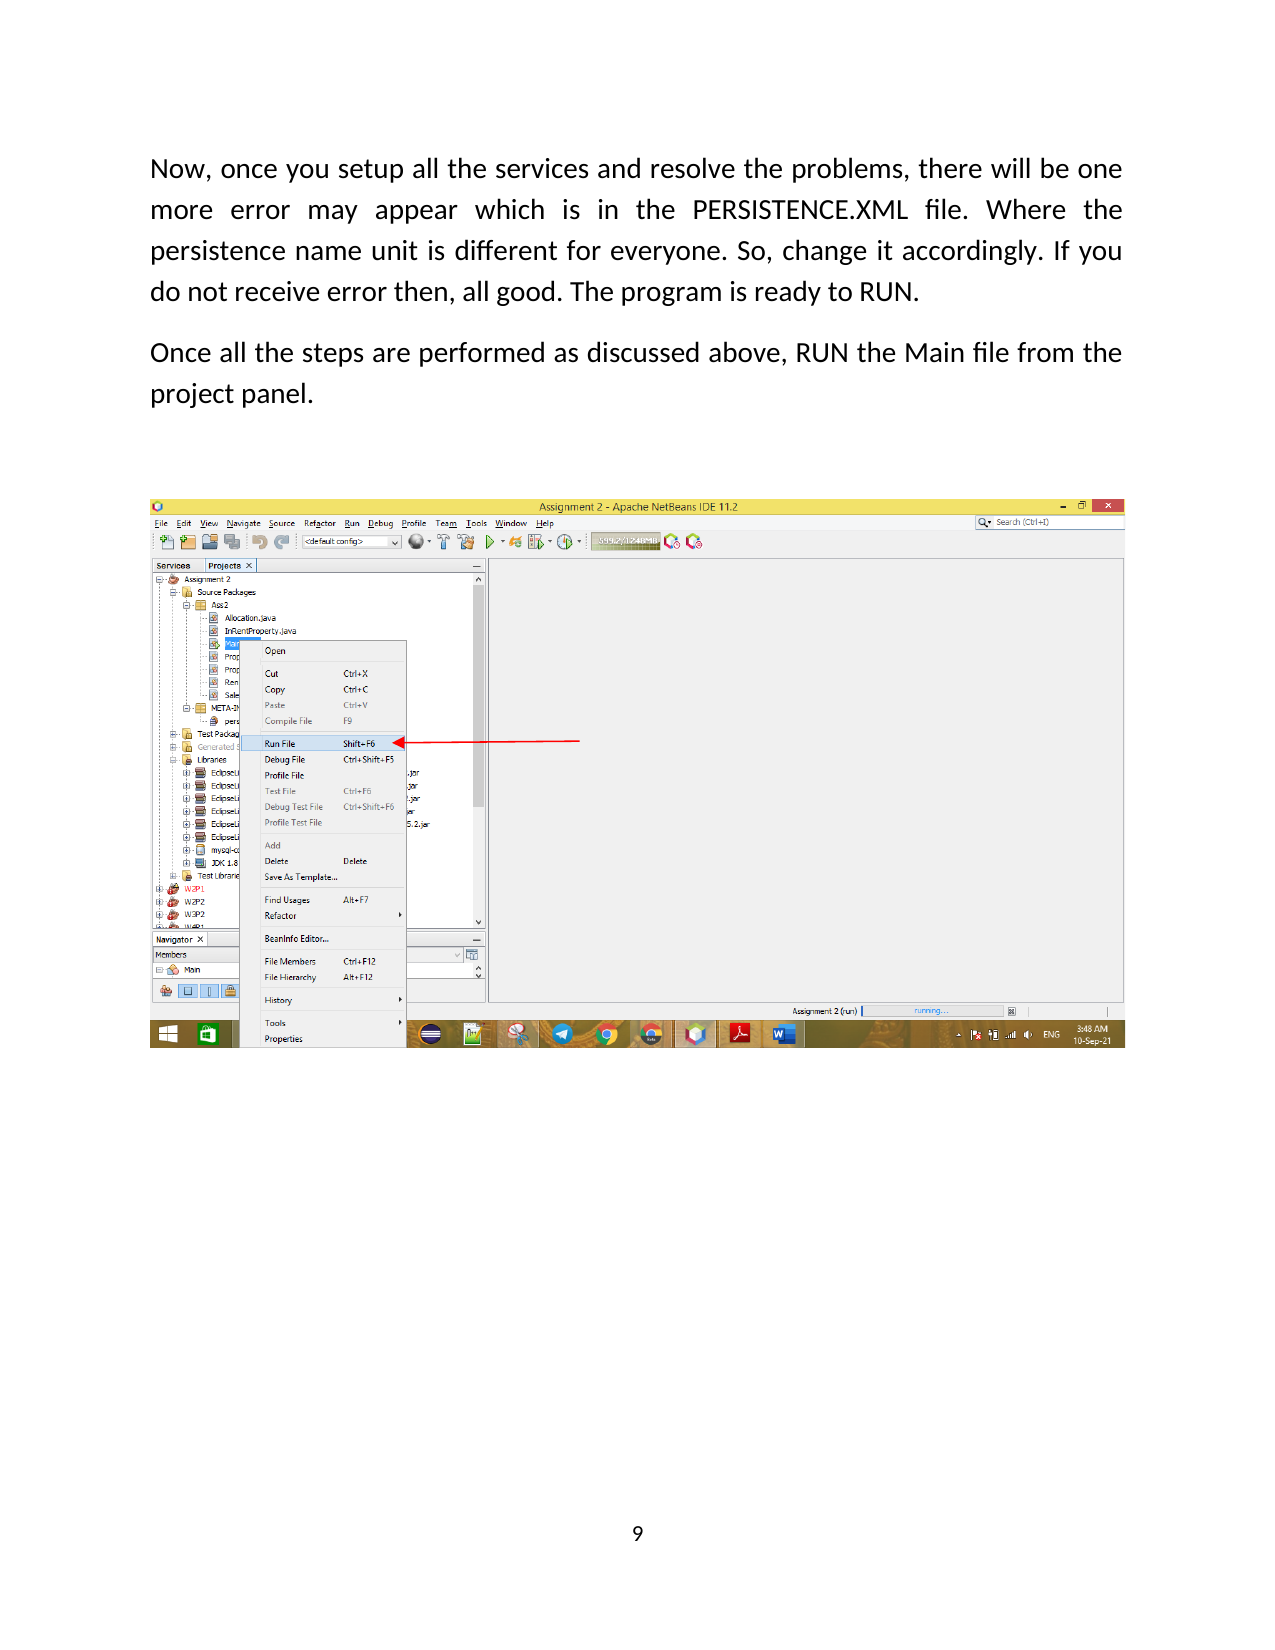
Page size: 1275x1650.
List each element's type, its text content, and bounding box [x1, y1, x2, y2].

picture [150, 499, 1125, 1048]
text Once all the steps are performed as discussed above, RUN the Main file from the project panel. [150, 334, 1125, 411]
text Now, once you setup all the services and resolve the problems, there will be one more error may appear which is in the PERSISTENCE.XML file. Where the persistence name unit is different for everyone. So, change it accordingly. If you do not receive error then, all good. The program is ready to RUN. [150, 150, 1125, 308]
